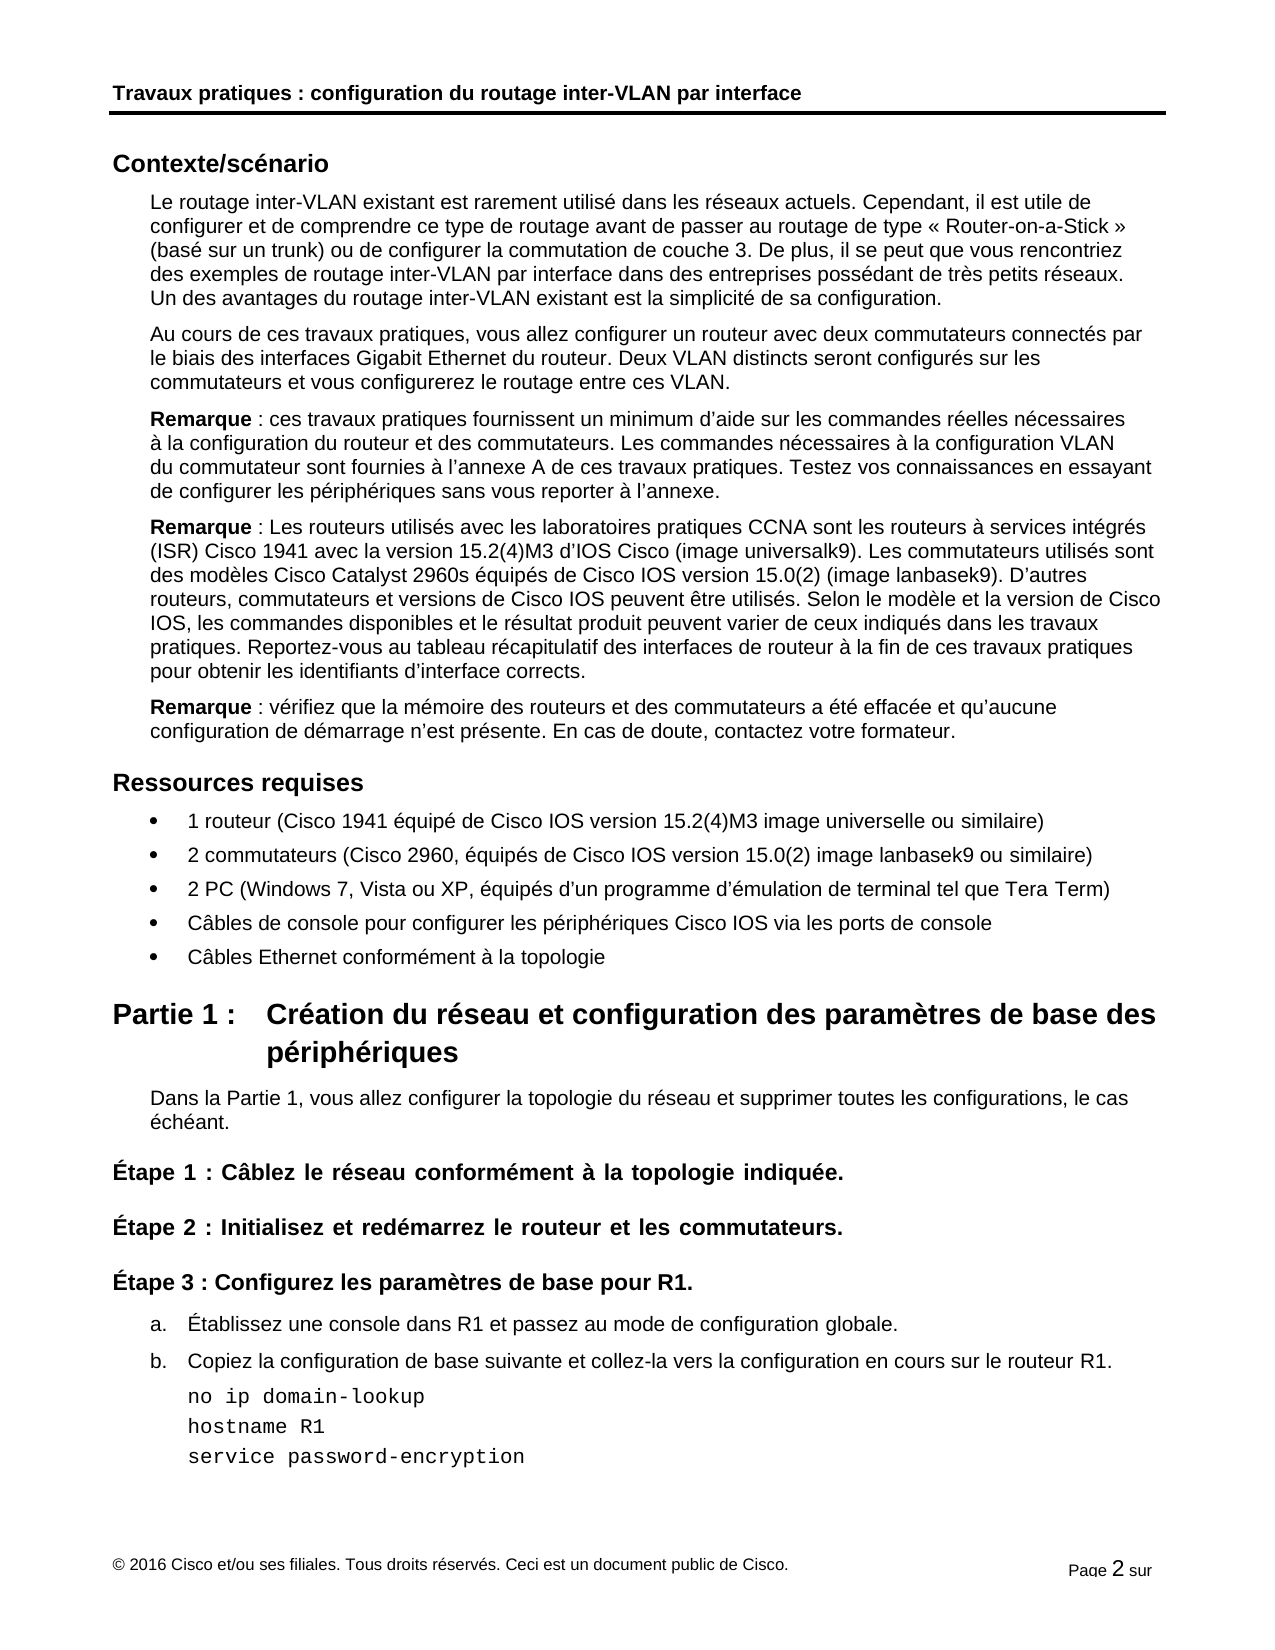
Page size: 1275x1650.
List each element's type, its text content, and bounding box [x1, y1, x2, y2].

text no ip domain-lookup hostname R1 [187, 1386, 427, 1439]
list Copiez la configuration de base suivante et collez-la vers la configuration en cours sur le routeur R1. [150, 1348, 1208, 1372]
text service password-encryption [187, 1446, 1208, 1469]
list 2 commutateurs (Cisco 2960, équipés de Cisco IOS version 15.0(2) image lanbasek9 ou similaire) [150, 843, 1208, 867]
list Câbles de console pour configurer les périphériques Cisco IOS via les ports de console [150, 911, 1208, 935]
subtitle Étape 1 : Câblez le réseau conformément à la topologie indiquée. Étape 2 : Initialisez et redémarrez le routeur et les commutateurs. Étape 3 : Configurez les paramètres de base pour R1. [112, 1136, 844, 1302]
text Remarque : ces travaux pratiques fournissent un minimum d’aide sur les commandes réelles nécessaires à la configuration du routeur et des commutateurs. Les commandes nécessaires à la configuration VLAN [150, 407, 1129, 454]
text Contexte/scénario [112, 149, 1208, 177]
text Remarque : Les routeurs utilisés avec les laboratoires pratiques CCNA sont les routeurs à services intégrés (ISR) Cisco 1941 avec la version 15.2(4)M3 d’IOS Cisco (image universalk9). Les commutateurs utilisés sont des modèles Cisco Catalyst 2960s équipés de Cisco IOS version 15.0(2) (image lanbasek9). D’autres routeurs, commutateurs et versions de Cisco IOS peuvent être utilisés. Selon le modèle et la version de Cisco IOS, les commandes disponibles et le résultat produit peuvent varier de ceux indiqués dans les travaux pratiques. Reportez-vous au tableau récapitulatif des interfaces de routeur à la fin de ces travaux pratiques pour obtenir les identifiants d’interface corrects. [150, 515, 1164, 683]
text Remarque : vérifiez que la mémoire des routeurs et des commutateurs a été effacée et qu’aucune configuration de démarrage n’est présente. En cas de doute, contactez votre formateur. [150, 695, 1070, 743]
list Câbles Ethernet conformément à la topologie [150, 944, 1208, 969]
text du commutateur sont fournies à l’annexe A de ces travaux pratiques. Testez vos connaissances en essayant de configurer les périphériques sans vous reporter à l’annexe. [150, 454, 1158, 502]
subtitle Partie 1 : Création du réseau et configuration des paramètres de base des périphériques [112, 997, 1158, 1069]
subtitle Ressources requises [112, 768, 1208, 797]
list Établissez une console dans R1 et passez au mode de configuration globale. [150, 1312, 1208, 1336]
list 1 routeur (Cisco 1941 équipé de Cisco IOS version 15.2(4)M3 image universelle ou similaire) [150, 809, 1208, 833]
text Le routage inter-VLAN existant est rarement utilisé dans les réseaux actuels. Cependant, il est utile de configurer et de comprendre ce type de routage avant de passer au routage de type « Router-on-a-Stick » (basé sur un trunk) ou de configurer la commutation de couche 3. De plus, il se peut que vous rencontriez des exemples de routage inter-VLAN par interface dans des entreprises possédant de très petits réseaux. Un des avantages du routage inter-VLAN existant est la simplicité de sa configuration. [150, 190, 1129, 310]
text Dans la Partie 1, vous allez configurer la topologie du réseau et supprimer toutes les configurations, le cas échéant. [150, 1086, 1158, 1134]
text Au cours de ces travaux pratiques, vous allez configurer un routeur avec deux commutateurs connectés par le biais des interfaces Gigabit Ethernet du routeur. Deux VLAN distincts seront configurés sur les commutateurs et vous configurerez le routage entre ces VLAN. [150, 322, 1158, 394]
list 2 PC (Windows 7, Vista ou XP, équipés d’un programme d’émulation de terminal tel que Tera Term) [150, 877, 1208, 901]
